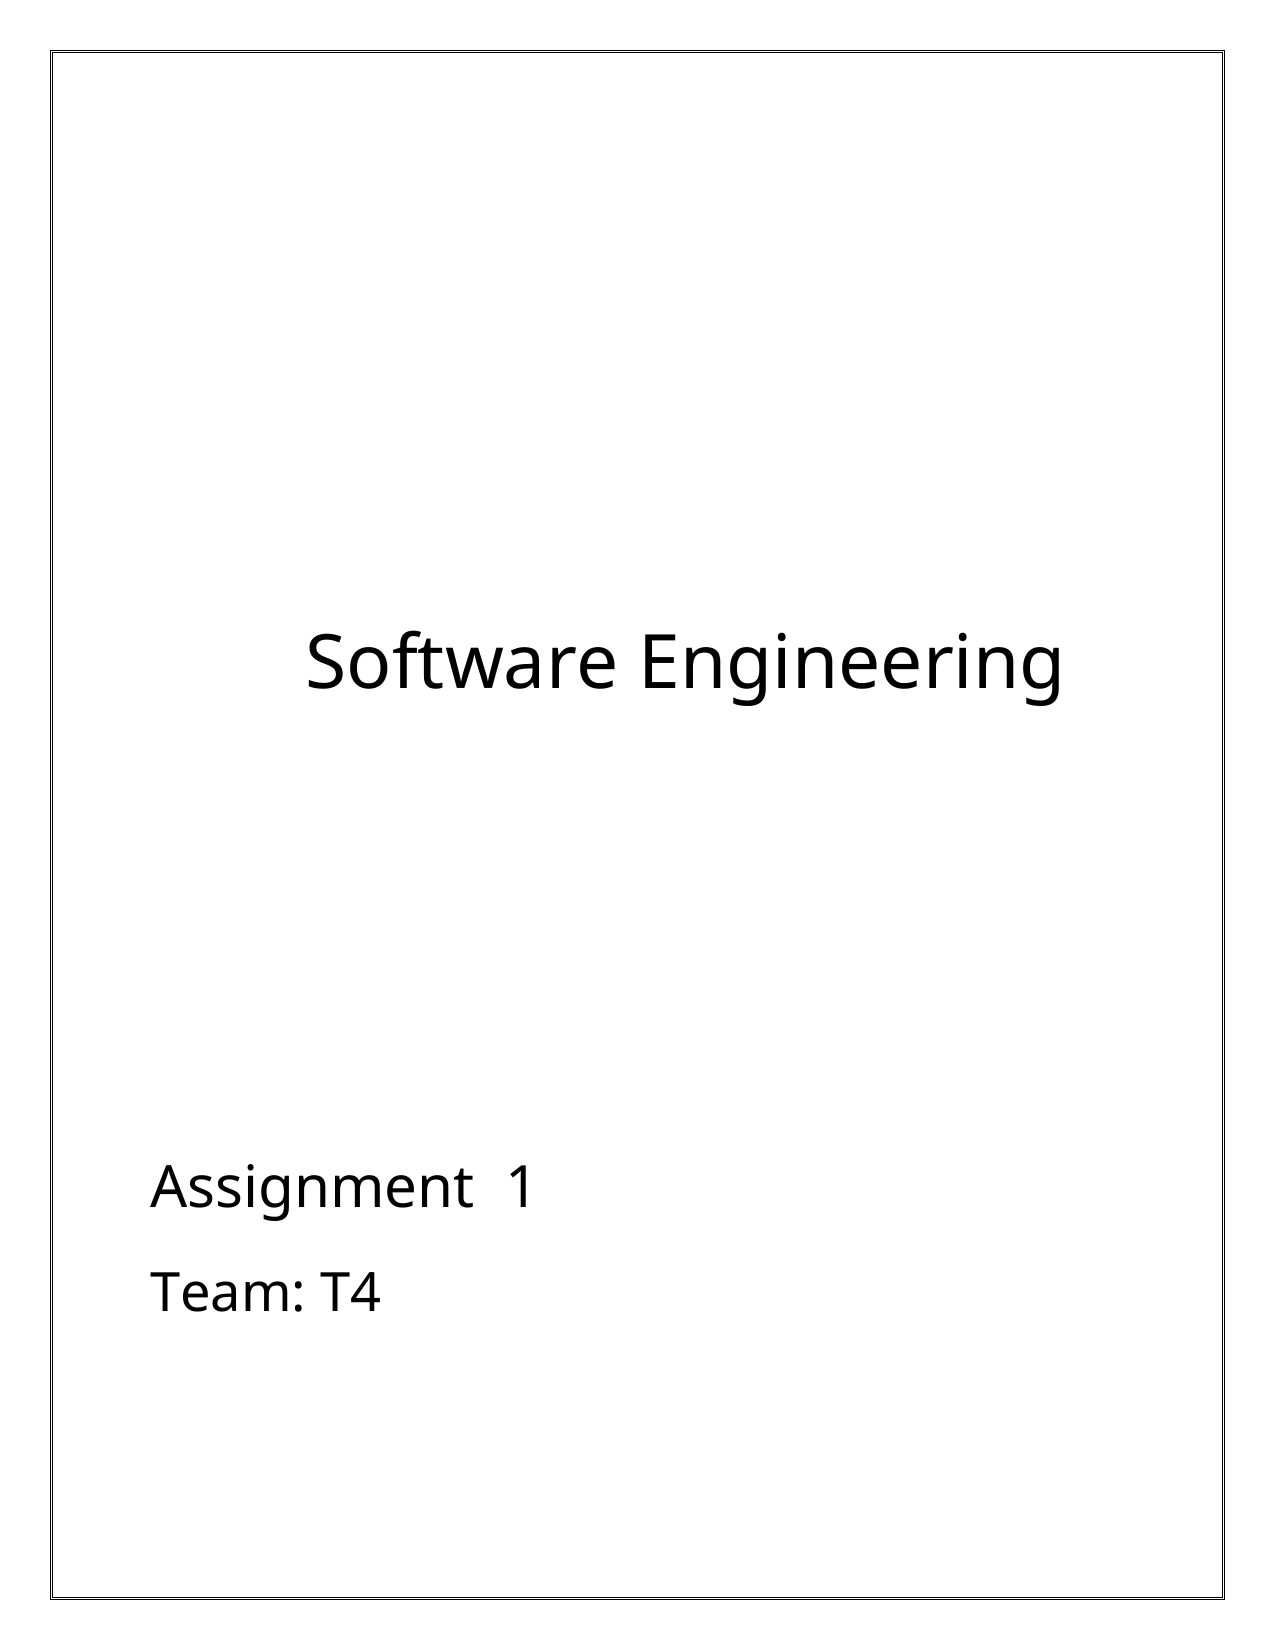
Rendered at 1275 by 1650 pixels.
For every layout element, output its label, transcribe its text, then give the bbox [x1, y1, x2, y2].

text Team: T4 [150, 1253, 1125, 1327]
text Software Engineering [150, 608, 1125, 711]
text Assignment 1 [150, 1145, 1125, 1224]
